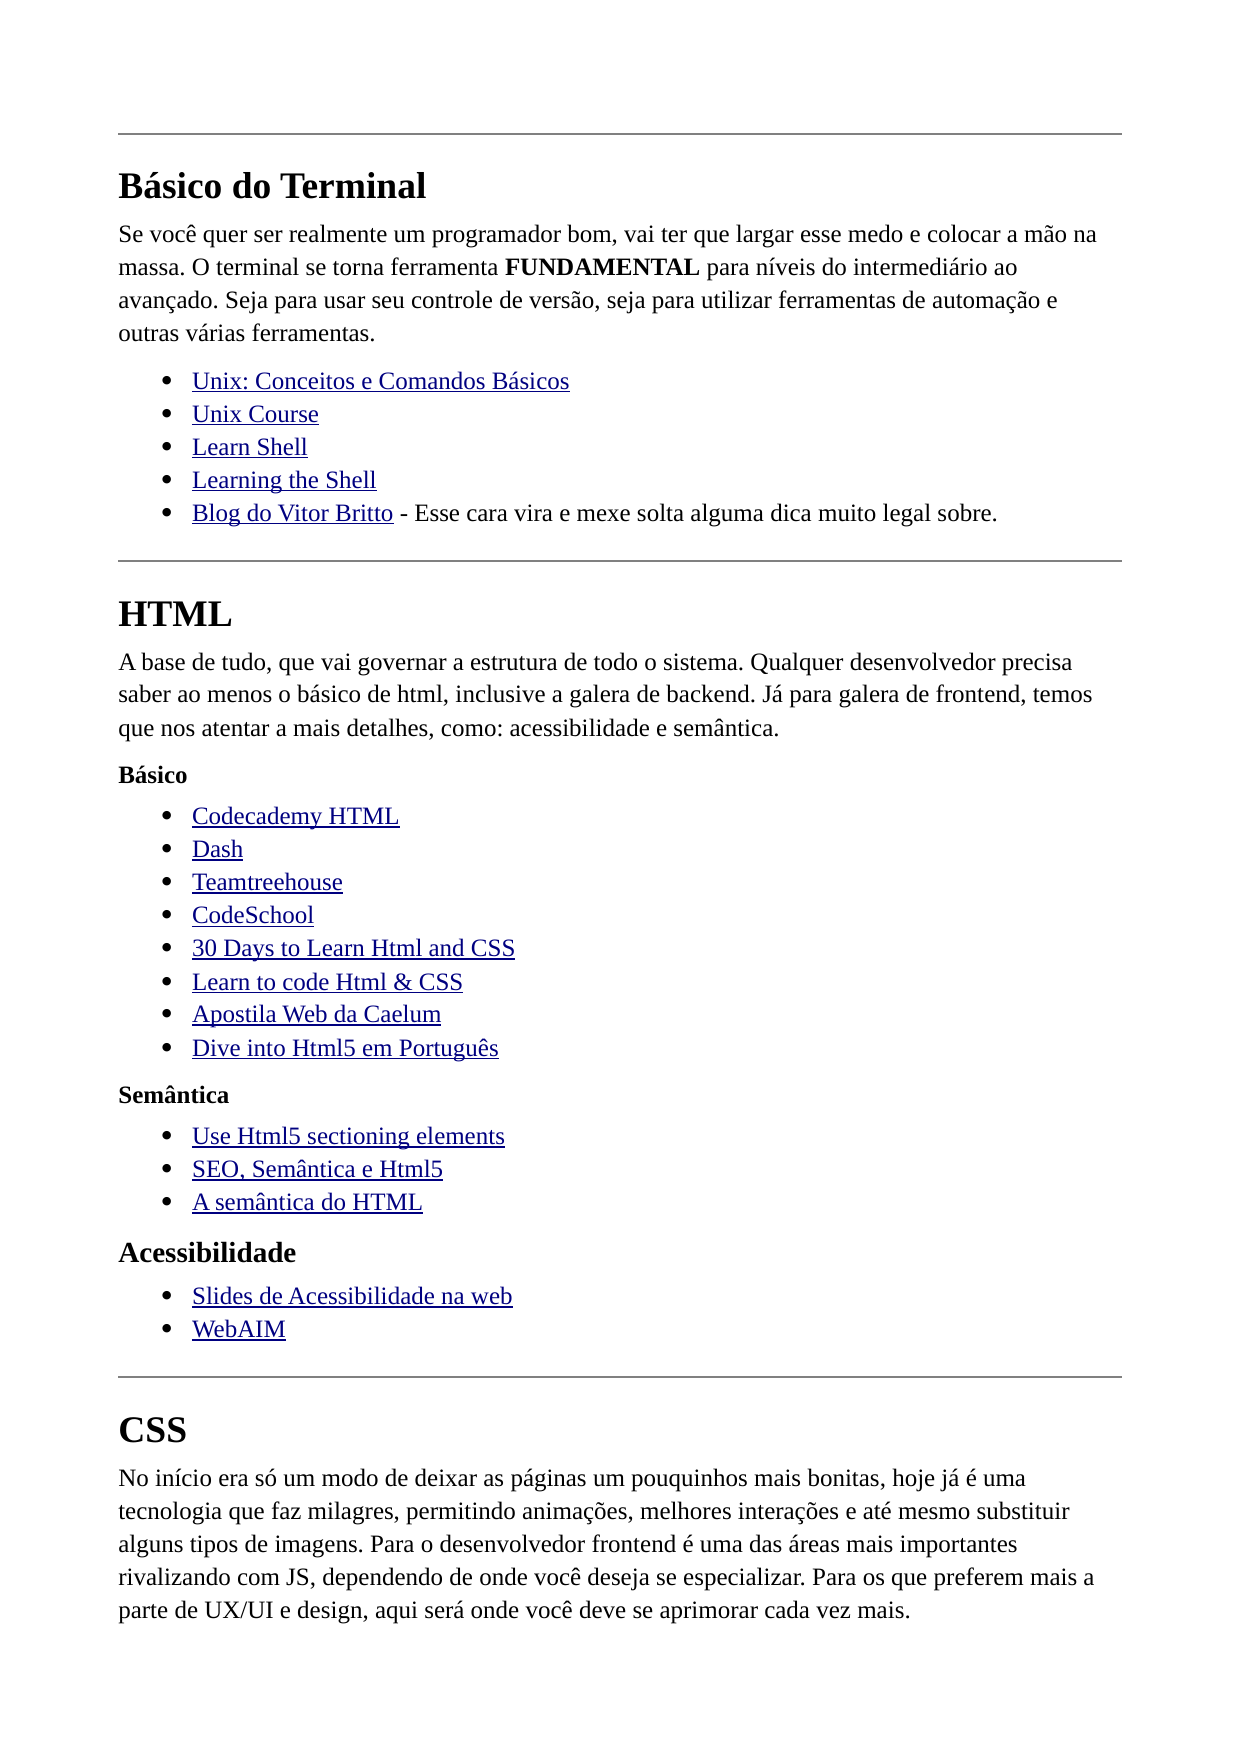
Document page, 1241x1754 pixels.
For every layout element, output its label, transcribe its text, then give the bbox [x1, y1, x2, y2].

list Learn to code Html & CSS [162, 967, 1122, 995]
list Blog do Vitor Britto - Esse cara vira e mexe solta alguma dica muito legal sobre. [162, 498, 1122, 527]
text A base de tudo, que vai governar a estrutura de todo o sistema. Qualquer desenvolvedor precisa saber ao menos o básico de html, inclusive a galera de backend. Já para galera de frontend, temos que nos atentar a mais detalhes, como: acessibilidade e semântica. [118, 647, 1122, 741]
subtitle Básico [118, 760, 1122, 789]
list CodeSchool [162, 901, 1122, 929]
list Use Html5 sectioning elements [162, 1121, 1122, 1150]
subtitle Básico do Terminal [118, 163, 1122, 207]
list Unix Course [162, 399, 1122, 428]
list WebAIM [162, 1314, 1122, 1343]
list Teamtreehouse [162, 867, 1122, 896]
list 30 Days to Learn Html and CSS [162, 933, 1122, 962]
list Unix: Conceitos e Comandos Básicos [162, 366, 1122, 394]
list SEO, Semântica e Html5 [162, 1154, 1122, 1183]
subtitle Acessibilidade [118, 1235, 1122, 1269]
list Dash [162, 834, 1122, 863]
list Slides de Acessibilidade na web [162, 1281, 1122, 1310]
text No início era só um modo de deixar as páginas um pouquinhos mais bonitas, hoje já é uma tecnologia que faz milagres, permitindo animações, melhores interações e até mesmo substituir alguns tipos de imagens. Para o desenvolvedor frontend é uma das áreas mais importantes rivalizando com JS, dependendo de onde você deseja se especializar. Para os que preferem mais a parte de UX/UI e design, aqui será onde você deve se aprimorar cada vez mais. [118, 1463, 1122, 1624]
subtitle HTML [118, 591, 1122, 634]
subtitle CSS [118, 1407, 1122, 1450]
subtitle Semântica [118, 1080, 1122, 1109]
list Dive into Html5 em Português [162, 1033, 1122, 1061]
text Se você quer ser realmente um programador bom, vai ter que largar esse medo e colocar a mão na massa. O terminal se torna ferramenta FUNDAMENTAL para níveis do intermediário ao avançado. Seja para usar seu controle de versão, seja para utilizar ferramentas de automação e outras várias ferramentas. [118, 219, 1122, 347]
list Learn Shell [162, 432, 1122, 461]
list Apostila Web da Caelum [162, 999, 1122, 1028]
list Learning the Shell [162, 465, 1122, 494]
list A semântica do HTML [162, 1187, 1122, 1216]
list Codecademy HTML [162, 801, 1122, 830]
